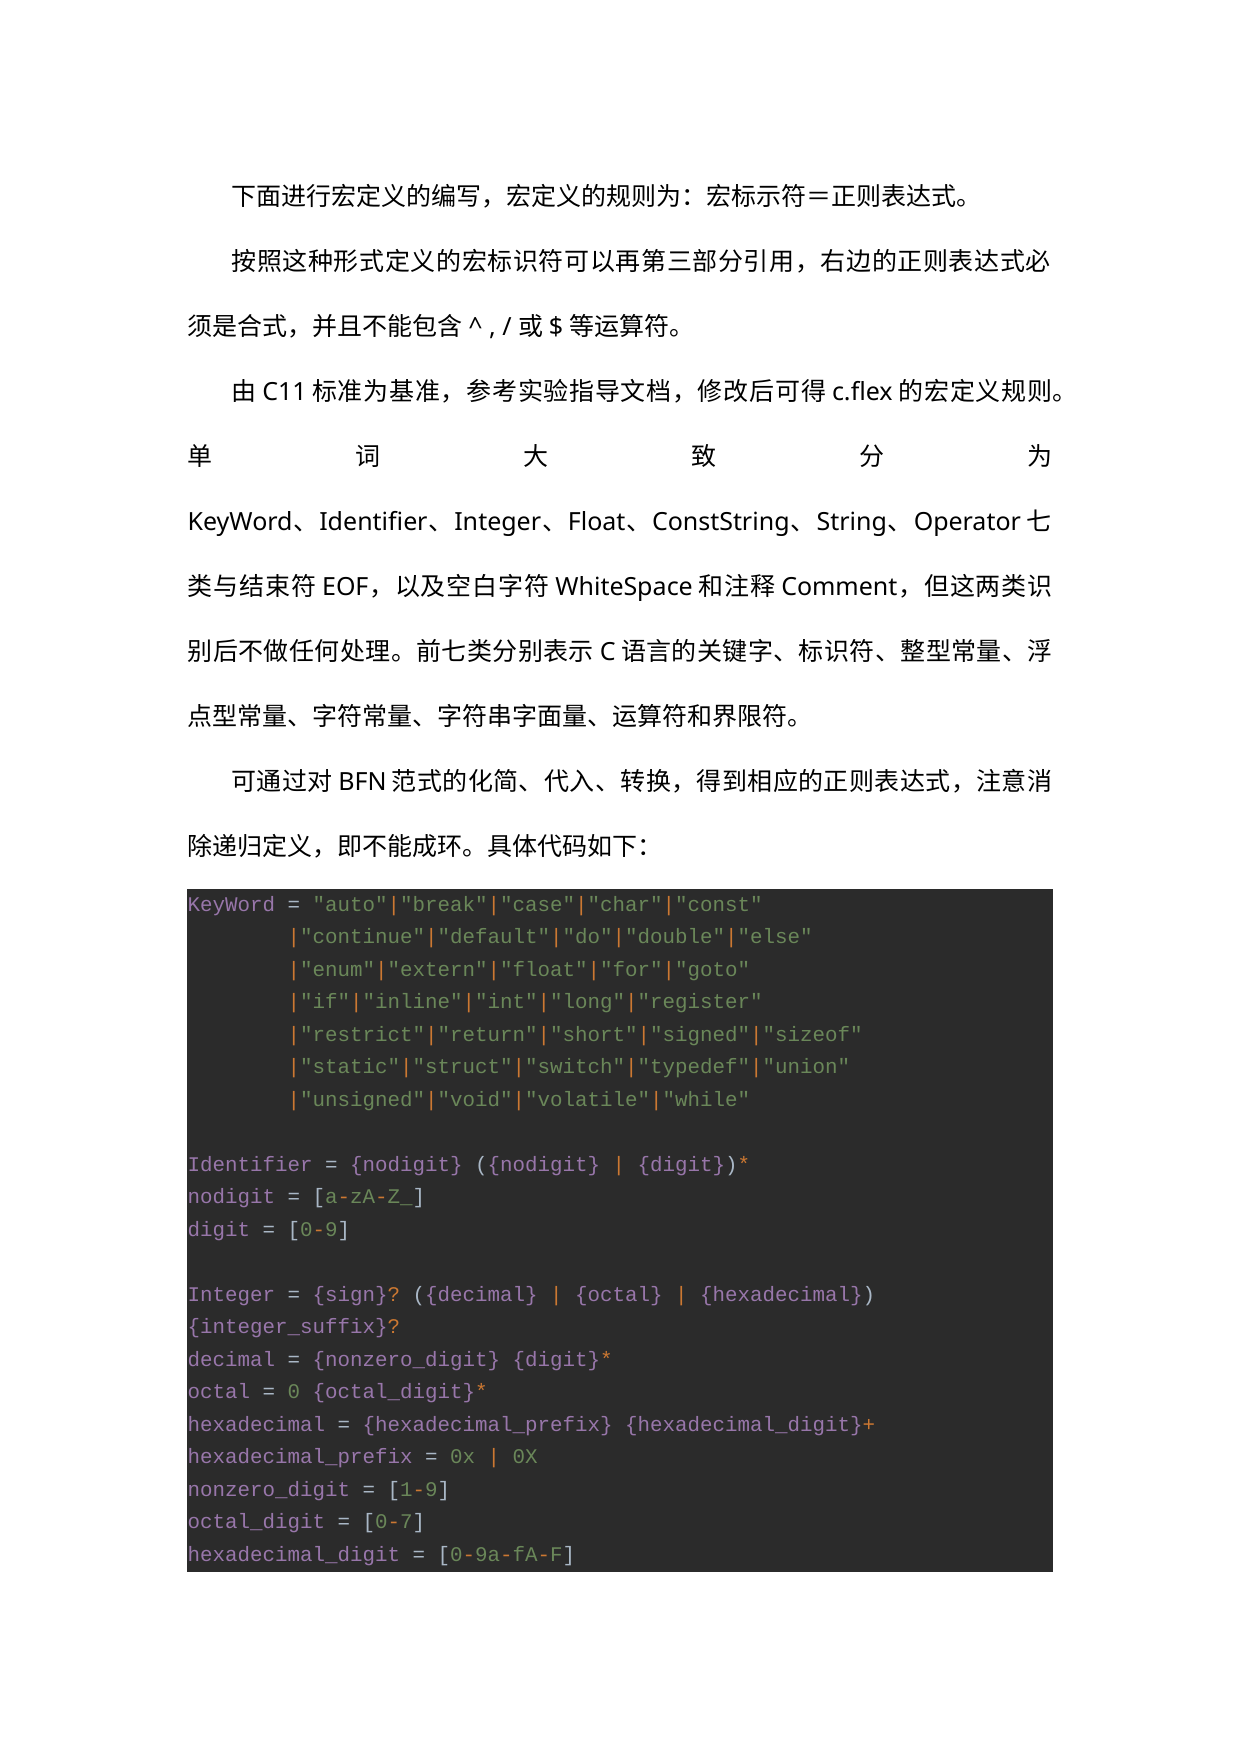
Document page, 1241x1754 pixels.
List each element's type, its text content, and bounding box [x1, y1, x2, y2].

text 由C11标准为基准，参考实验指导文档，修改后可得c.flex的宏定义规则。单词大致分为KeyWord、Identifier、Integer、Float、ConstString、String、Operator七类与结束符EOF，以及空白字符WhiteSpace和注释Comment，但这两类识别后不做任何处理。前七类分别表示C语言的关键字、标识符、整型常量、浮点型常量、字符常量、字符串字面量、运算符和界限符。 [187, 357, 1053, 747]
text 按照这种形式定义的宏标识符可以再第三部分引用，右边的正则表达式必须是合式，并且不能包含 ^ , / 或 $ 等运算符。 [187, 227, 1053, 357]
text 下面进行宏定义的编写，宏定义的规则为：宏标示符＝正则表达式。 [187, 162, 1053, 227]
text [187, 889, 1053, 1572]
text 可通过对BFN范式的化简、代入、转换，得到相应的正则表达式，注意消除递归定义，即不能成环。具体代码如下： [187, 747, 1053, 877]
